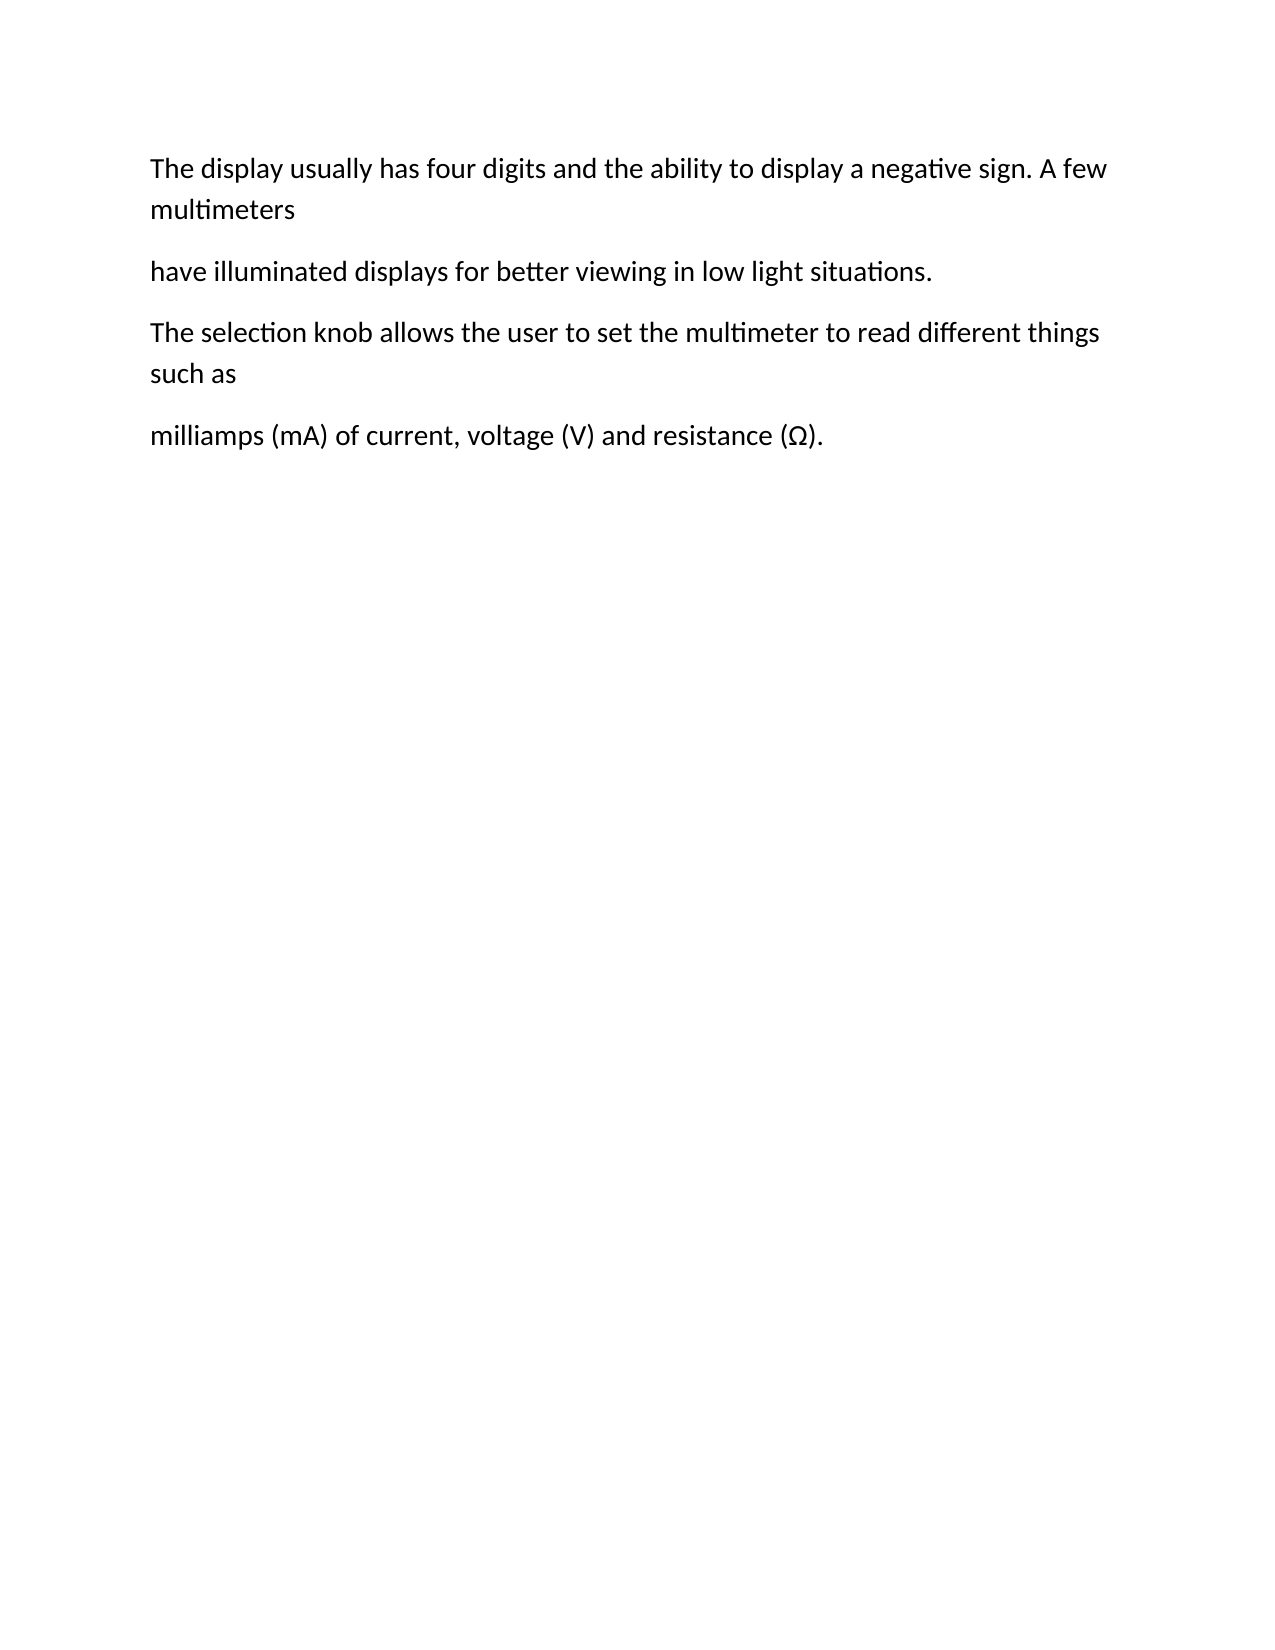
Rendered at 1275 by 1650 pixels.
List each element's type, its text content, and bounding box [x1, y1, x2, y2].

text The display usually has four digits and the ability to display a negative sign. A few multimeters [150, 150, 1125, 227]
text The selection knob allows the user to set the multimeter to read different things such as [150, 314, 1125, 391]
text have illuminated displays for better viewing in low light situations. [150, 253, 1125, 288]
text milliamps (mA) of current, voltage (V) and resistance (Ω). [150, 417, 1125, 453]
